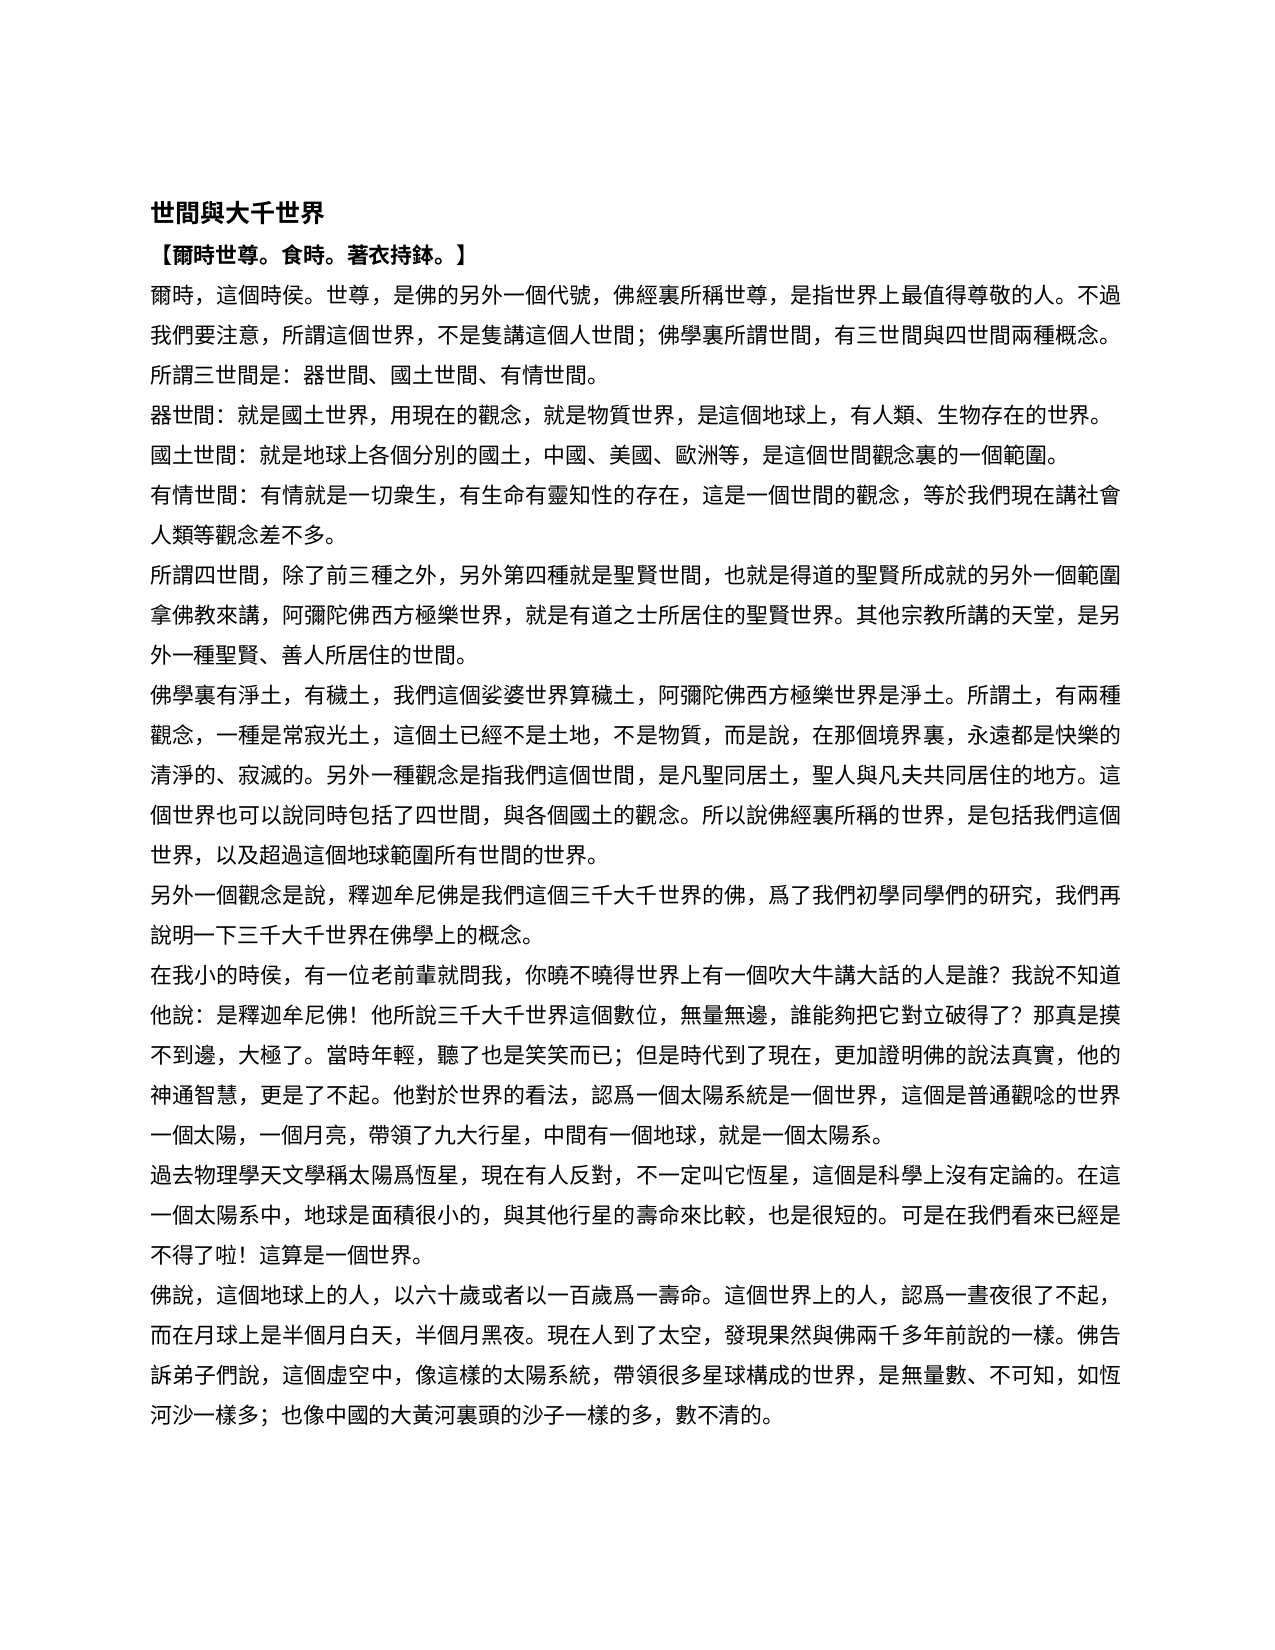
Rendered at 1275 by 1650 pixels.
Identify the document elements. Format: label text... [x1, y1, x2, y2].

text 佛學裏有淨土，有穢土，我們這個娑婆世界算穢土，阿彌陀佛西方極樂世界是淨土。所謂土，有兩種觀念，一種是常寂光土，這個土已經不是土地，不是物質，而是說，在那個境界裏，永遠都是快樂的、清淨的、寂滅的。另外一種觀念是指我們這個世間，是凡聖同居土，聖人與凡夫共同居住的地方。這個世界也可以說同時包括了四世間，與各個國土的觀念。所以說佛經裏所稱的世界，是包括我們這個世界，以及超過這個地球範圍所有世間的世界。 [150, 670, 1125, 870]
text 在我小的時侯，有一位老前輩就問我，你曉不曉得世界上有一個吹大牛講大話的人是誰？我說不知道。他說：是釋迦牟尼佛！他所說三千大千世界這個數位，無量無邊，誰能夠把它對立破得了？那真是摸不到邊，大極了。當時年輕，聽了也是笑笑而已；但是時代到了現在，更加證明佛的說法真實，他的神通智慧，更是了不起。他對於世界的看法，認爲一個太陽系統是一個世界，這個是普通觀唸的世界，一個太陽，一個月亮，帶領了九大行星，中間有一個地球，就是一個太陽系。 [150, 950, 1125, 1150]
text 【爾時世尊。食時。著衣持鉢。】 [150, 230, 1125, 270]
subtitle 世間與大千世界 [150, 190, 1125, 230]
text 爾時，這個時侯。世尊，是佛的另外一個代號，佛經裏所稱世尊，是指世界上最值得尊敬的人。不過我們要注意，所謂這個世界，不是隻講這個人世間；佛學裏所謂世間，有三世間與四世間兩種概念。所謂三世間是：器世間、國土世間、有情世間。 [150, 270, 1125, 390]
text 所謂四世間，除了前三種之外，另外第四種就是聖賢世間，也就是得道的聖賢所成就的另外一個範圍。拿佛教來講，阿彌陀佛西方極樂世界，就是有道之士所居住的聖賢世界。其他宗教所講的天堂，是另外一種聖賢、善人所居住的世間。 [150, 550, 1125, 670]
text 佛說，這個地球上的人，以六十歲或者以一百歲爲一壽命。這個世界上的人，認爲一晝夜很了不起，而在月球上是半個月白天，半個月黑夜。現在人到了太空，發現果然與佛兩千多年前說的一樣。佛告訴弟子們說，這個虛空中，像這樣的太陽系統，帶領很多星球構成的世界，是無量數、不可知，如恆河沙一樣多；也像中國的大黃河裏頭的沙子一樣的多，數不清的。 [150, 1270, 1125, 1430]
text 另外一個觀念是說，釋迦牟尼佛是我們這個三千大千世界的佛，爲了我們初學同學們的研究，我們再說明一下三千大千世界在佛學上的概念。 [150, 870, 1125, 950]
text 器世間：就是國土世界，用現在的觀念，就是物質世界，是這個地球上，有人類、生物存在的世界。 [150, 390, 1125, 430]
text 過去物理學天文學稱太陽爲恆星，現在有人反對，不一定叫它恆星，這個是科學上沒有定論的。在這一個太陽系中，地球是面積很小的，與其他行星的壽命來比較，也是很短的。可是在我們看來已經是不得了啦！這算是一個世界。 [150, 1150, 1125, 1270]
text 有情世間：有情就是一切衆生，有生命有靈知性的存在，這是一個世間的觀念，等於我們現在講社會、人類等觀念差不多。 [150, 470, 1125, 550]
text 國土世間：就是地球上各個分別的國土，中國、美國、歐洲等，是這個世間觀念裏的一個範圍。 [150, 430, 1125, 470]
